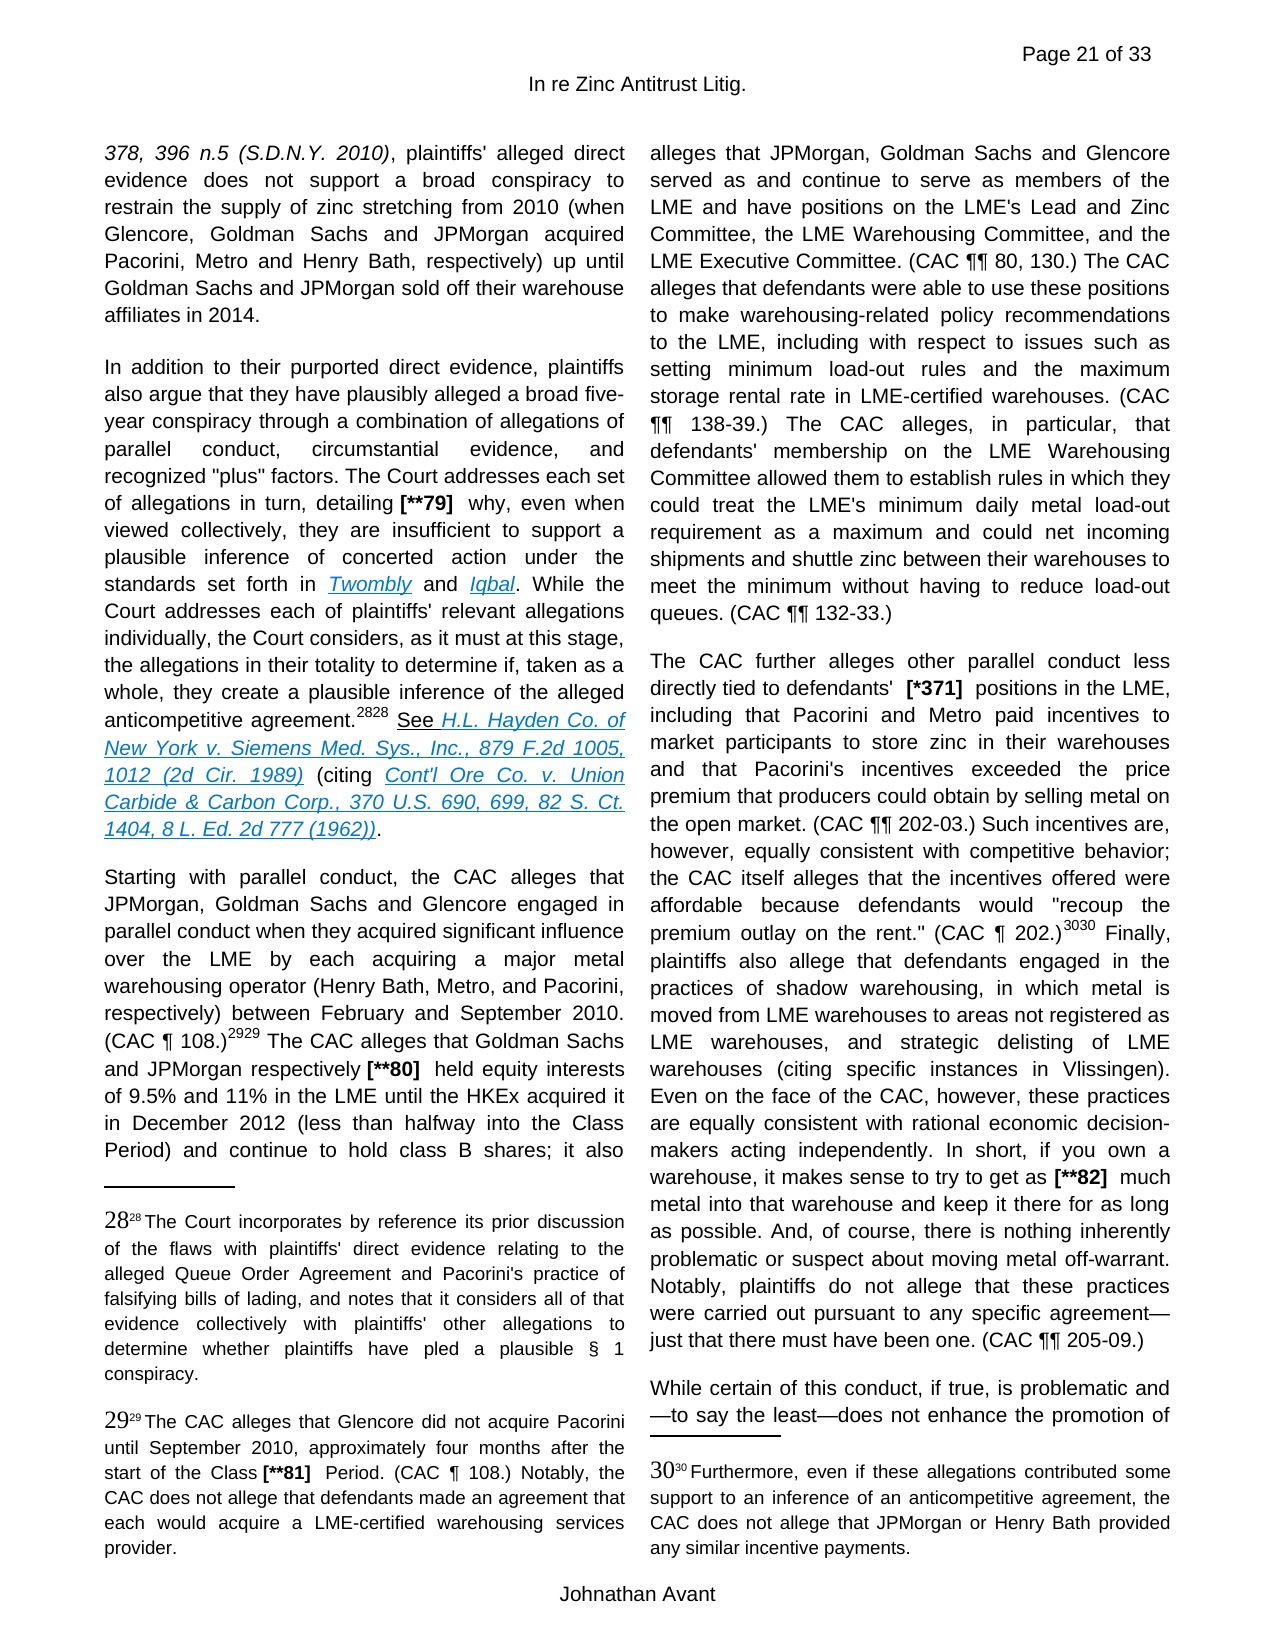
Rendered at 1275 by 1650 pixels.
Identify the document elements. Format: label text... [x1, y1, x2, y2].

text The CAC further alleges other parallel conduct less directly tied to defendants' [*371] positions in the LME, including that Pacorini and Metro paid incentives to market participants to store zinc in their warehouses and that Pacorini's incentives exceeded the price premium that producers could obtain by selling metal on the open market. (CAC ¶¶ 202-03.) Such incentives are, however, equally consistent with competitive behavior; the CAC itself alleges that the incentives offered were affordable because defendants would "recoup the premium outlay on the rent." (CAC ¶ 202.)30 Finally, plaintiffs also allege that defendants engaged in the practices of shadow warehousing, in which metal is moved from LME warehouses to areas not registered as LME warehouses, and strategic delisting of LME warehouses (citing specific instances in Vlissingen). Even on the face of the CAC, however, these practices are equally consistent with rational economic decision-makers acting independently. In short, if you own a warehouse, it makes sense to try to get as [**82] much metal into that warehouse and keep it there for as long as possible. And, of course, there is nothing inherently problematic or suspect about moving metal off-warrant. Notably, plaintiffs do not allege that these practices were carried out pursuant to any specific agreement—just that there must have been one. (CAC ¶¶ 205-09.) [650, 646, 1171, 1352]
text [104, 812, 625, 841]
text Starting with parallel conduct, the CAC alleges that JPMorgan, Goldman Sachs and Glencore engaged in parallel conduct when they acquired significant influence over the LME by each acquiring a major metal warehousing operator (Henry Bath, Metro, and Pacorini, respectively) between February and September 2010. (CAC ¶ 108.)29 The CAC alleges that Goldman Sachs and JPMorgan respectively [**80] held equity interests of 9.5% and 11% in the LME until the HKEx acquired it in December 2012 (less than halfway into the Class Period) and continue to hold class B shares; it also alleges that JPMorgan, Goldman Sachs and Glencore served as and continue to serve as members of the LME and have positions on the LME's Lead and Zinc Committee, the LME Warehousing Committee, and the LME Executive Committee. (CAC ¶¶ 80, 130.) The CAC alleges that defendants were able to use these positions to make warehousing-related policy recommendations to the LME, including with respect to issues such as setting minimum load-out rules and the maximum storage rental rate in LME-certified warehouses. (CAC ¶¶ 138-39.) The CAC alleges, in particular, that defendants' membership on the LME Warehousing Committee allowed them to establish rules in which they could treat the LME's minimum daily metal load-out requirement as a maximum and could net incoming shipments and shuttle zinc between their warehouses to meet the minimum without having to reduce load-out queues. (CAC ¶¶ 132-33.) [650, 137, 1171, 625]
text In addition to their purported direct evidence, plaintiffs also argue that they have plausibly alleged a broad five-year conspiracy through a combination of allegations of parallel conduct, circumstantial evidence, and recognized "plus" factors. The Court addresses each set of allegations in turn, detailing [**79] why, even when viewed collectively, they are insufficient to support a plausible inference of concerted action under the standards set forth in Twombly and Iqbal. While the Court addresses each of plaintiffs' relevant allegations individually, the Court considers, as it must at this stage, the allegations in their totality to determine if, taken as a whole, they create a plausible inference of the alleged anticompetitive agreement.28 See H.L. Hayden Co. of New York v. Siemens Med. Sys., Inc., 879 F.2d 1005, 1012 (2d Cir. 1989) (citing Cont'l Ore Co. v. Union Carbide & Carbon Corp., 370 U.S. 690, 699, 82 S. Ct. 1404, 8 L. Ed. 2d 777 (1962)). [104, 352, 625, 757]
text Starting with parallel conduct, the CAC alleges that JPMorgan, Goldman Sachs and Glencore engaged in parallel conduct when they acquired significant influence over the LME by each acquiring a major metal warehousing operator (Henry Bath, Metro, and Pacorini, respectively) between February and September 2010. (CAC ¶ 108.)29 The CAC alleges that Goldman Sachs and JPMorgan respectively [**80] held equity interests of 9.5% and 11% in the LME until the HKEx acquired it in December 2012 (less than halfway into the Class Period) and continue to hold class B shares; it also alleges that JPMorgan, Goldman Sachs and Glencore served as and continue to serve as members of the LME and have positions on the LME's Lead and Zinc Committee, the LME Warehousing Committee, and the LME Executive Committee. (CAC ¶¶ 80, 130.) The CAC alleges that defendants were able to use these positions to make warehousing-related policy recommendations to the LME, including with respect to issues such as setting minimum load-out rules and the maximum storage rental rate in LME-certified warehouses. (CAC ¶¶ 138-39.) The CAC alleges, in particular, that defendants' membership on the LME Warehousing Committee allowed them to establish rules in which they could treat the LME's minimum daily metal load-out requirement as a maximum and could net incoming shipments and shuttle zinc between their warehouses to meet the minimum without having to reduce load-out queues. (CAC ¶¶ 132-33.) [104, 862, 625, 1162]
